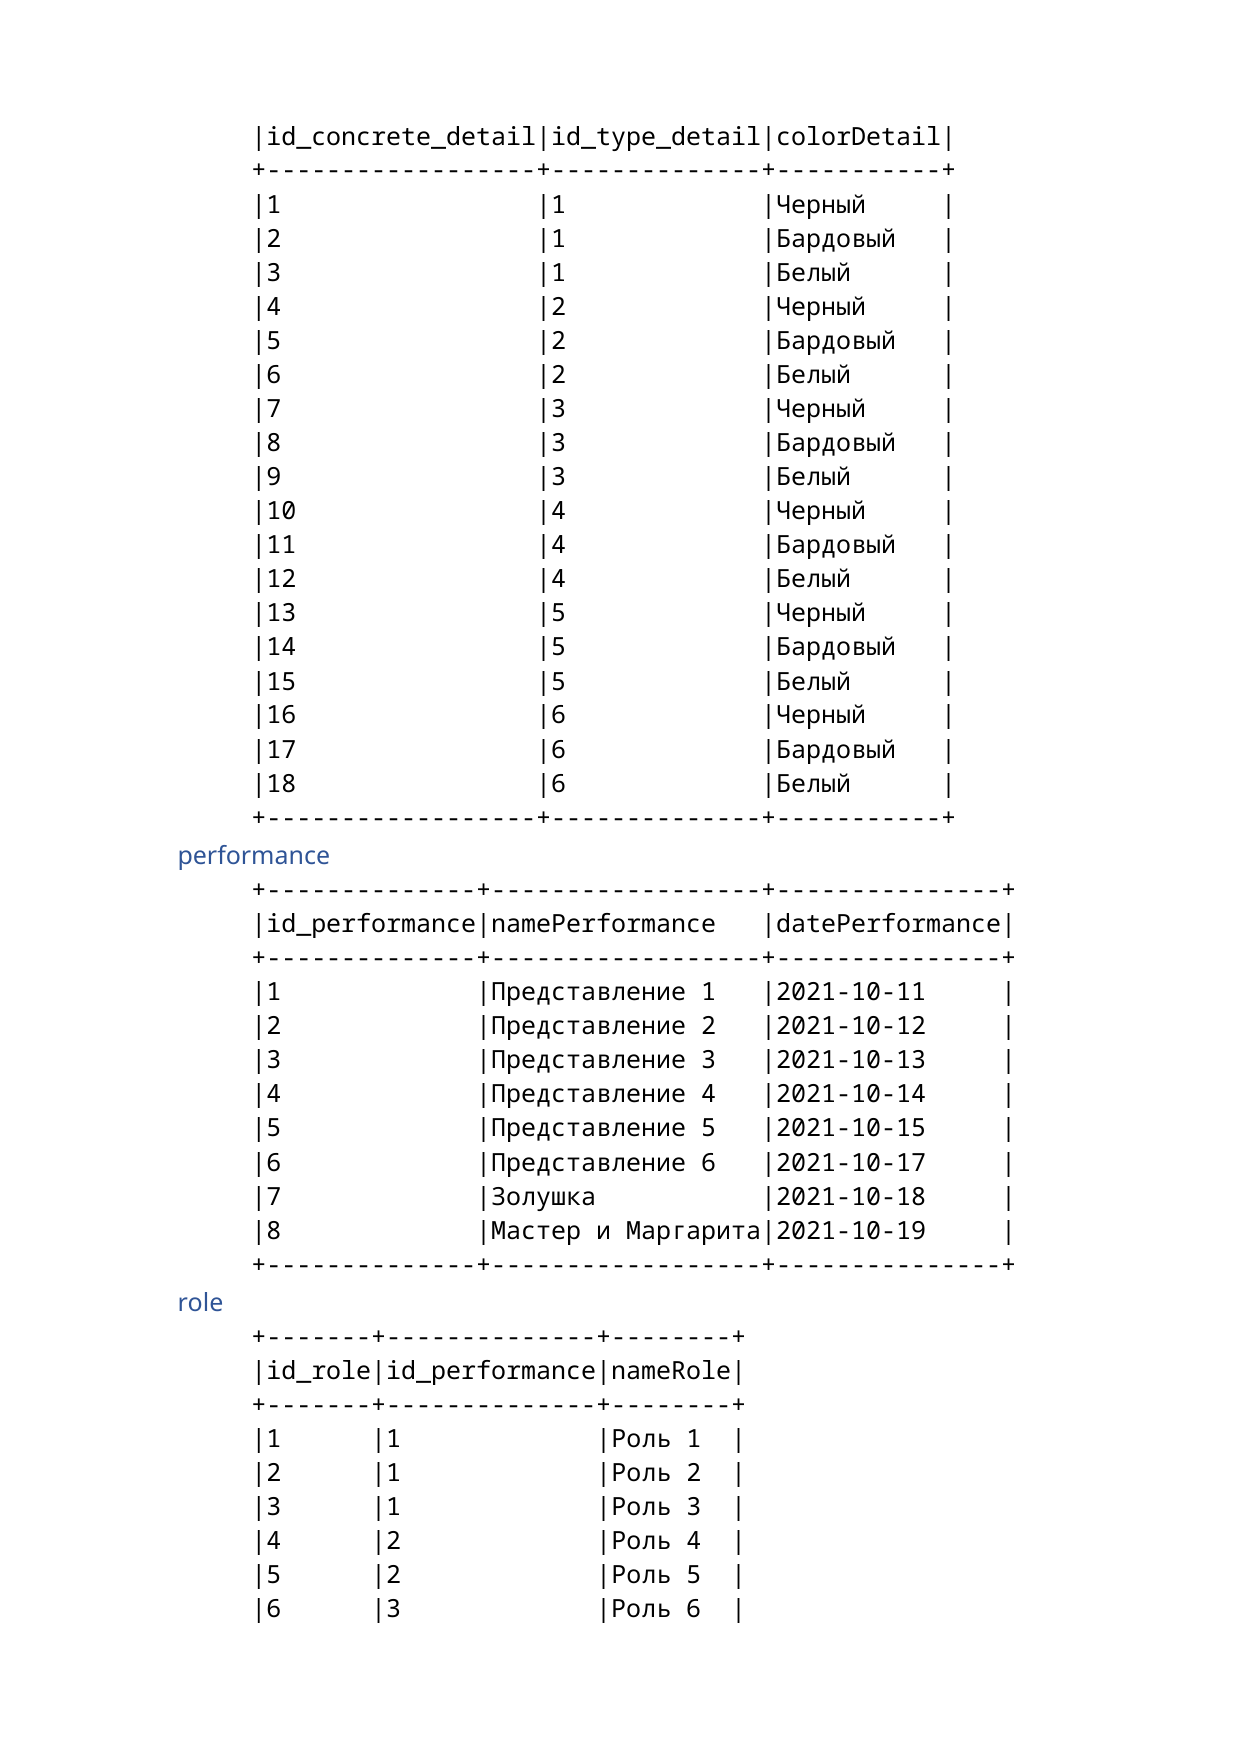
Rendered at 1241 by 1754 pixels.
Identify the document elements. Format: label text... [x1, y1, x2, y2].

text |5 |Представление 5 |2021-10-15 | [251, 1110, 1152, 1144]
text +------------------+--------------+-----------+ [251, 799, 1152, 833]
text |15 |5 |Белый | [251, 663, 1152, 697]
text |8 |Мастер и Маргарита|2021-10-19 | [251, 1212, 1152, 1246]
text |7 |3 |Черный | [251, 391, 1152, 425]
text |6 |3 |Роль 6 | [251, 1591, 1152, 1625]
text |2 |1 |Бардовый | [251, 220, 1152, 254]
text |3 |Представление 3 |2021-10-13 | [251, 1042, 1152, 1076]
text |7 |Золушка |2021-10-18 | [251, 1178, 1152, 1212]
text |13 |5 |Черный | [251, 595, 1152, 629]
text |12 |4 |Белый | [251, 561, 1152, 595]
text |2 |1 |Роль 2 | [251, 1455, 1152, 1489]
text +--------------+------------------+---------------+ [251, 872, 1152, 906]
text |9 |3 |Белый | [251, 459, 1152, 493]
text |18 |6 |Белый | [251, 765, 1152, 799]
subtitle role [177, 1284, 1152, 1319]
text |6 |Представление 6 |2021-10-17 | [251, 1144, 1152, 1178]
text |2 |Представление 2 |2021-10-12 | [251, 1008, 1152, 1042]
text |11 |4 |Бардовый | [251, 527, 1152, 561]
text |5 |2 |Роль 5 | [251, 1557, 1152, 1591]
text |4 |Представление 4 |2021-10-14 | [251, 1076, 1152, 1110]
text +--------------+------------------+---------------+ [251, 1246, 1152, 1280]
text |6 |2 |Белый | [251, 357, 1152, 391]
text |14 |5 |Бардовый | [251, 629, 1152, 663]
text |8 |3 |Бардовый | [251, 425, 1152, 459]
text |4 |2 |Роль 4 | [251, 1523, 1152, 1557]
text |1 |1 |Роль 1 | [251, 1421, 1152, 1455]
text +--------------+------------------+---------------+ [251, 940, 1152, 974]
text |1 |1 |Черный | [251, 186, 1152, 220]
text |4 |2 |Черный | [251, 288, 1152, 322]
text |5 |2 |Бардовый | [251, 322, 1152, 357]
text |10 |4 |Черный | [251, 493, 1152, 527]
text |3 |1 |Роль 3 | [251, 1489, 1152, 1523]
text |id_role|id_performance|nameRole| [251, 1353, 1152, 1387]
text +-------+--------------+--------+ [251, 1387, 1152, 1421]
subtitle performance [177, 838, 1152, 872]
text |17 |6 |Бардовый | [251, 731, 1152, 765]
text |id_performance|namePerformance |datePerformance| [251, 906, 1152, 940]
text |id_concrete_detail|id_type_detail|colorDetail| [251, 118, 1152, 152]
text |1 |Представление 1 |2021-10-11 | [251, 974, 1152, 1008]
text +-------+--------------+--------+ [251, 1319, 1152, 1353]
text |3 |1 |Белый | [251, 254, 1152, 288]
text |16 |6 |Черный | [251, 697, 1152, 731]
text +------------------+--------------+-----------+ [251, 152, 1152, 186]
